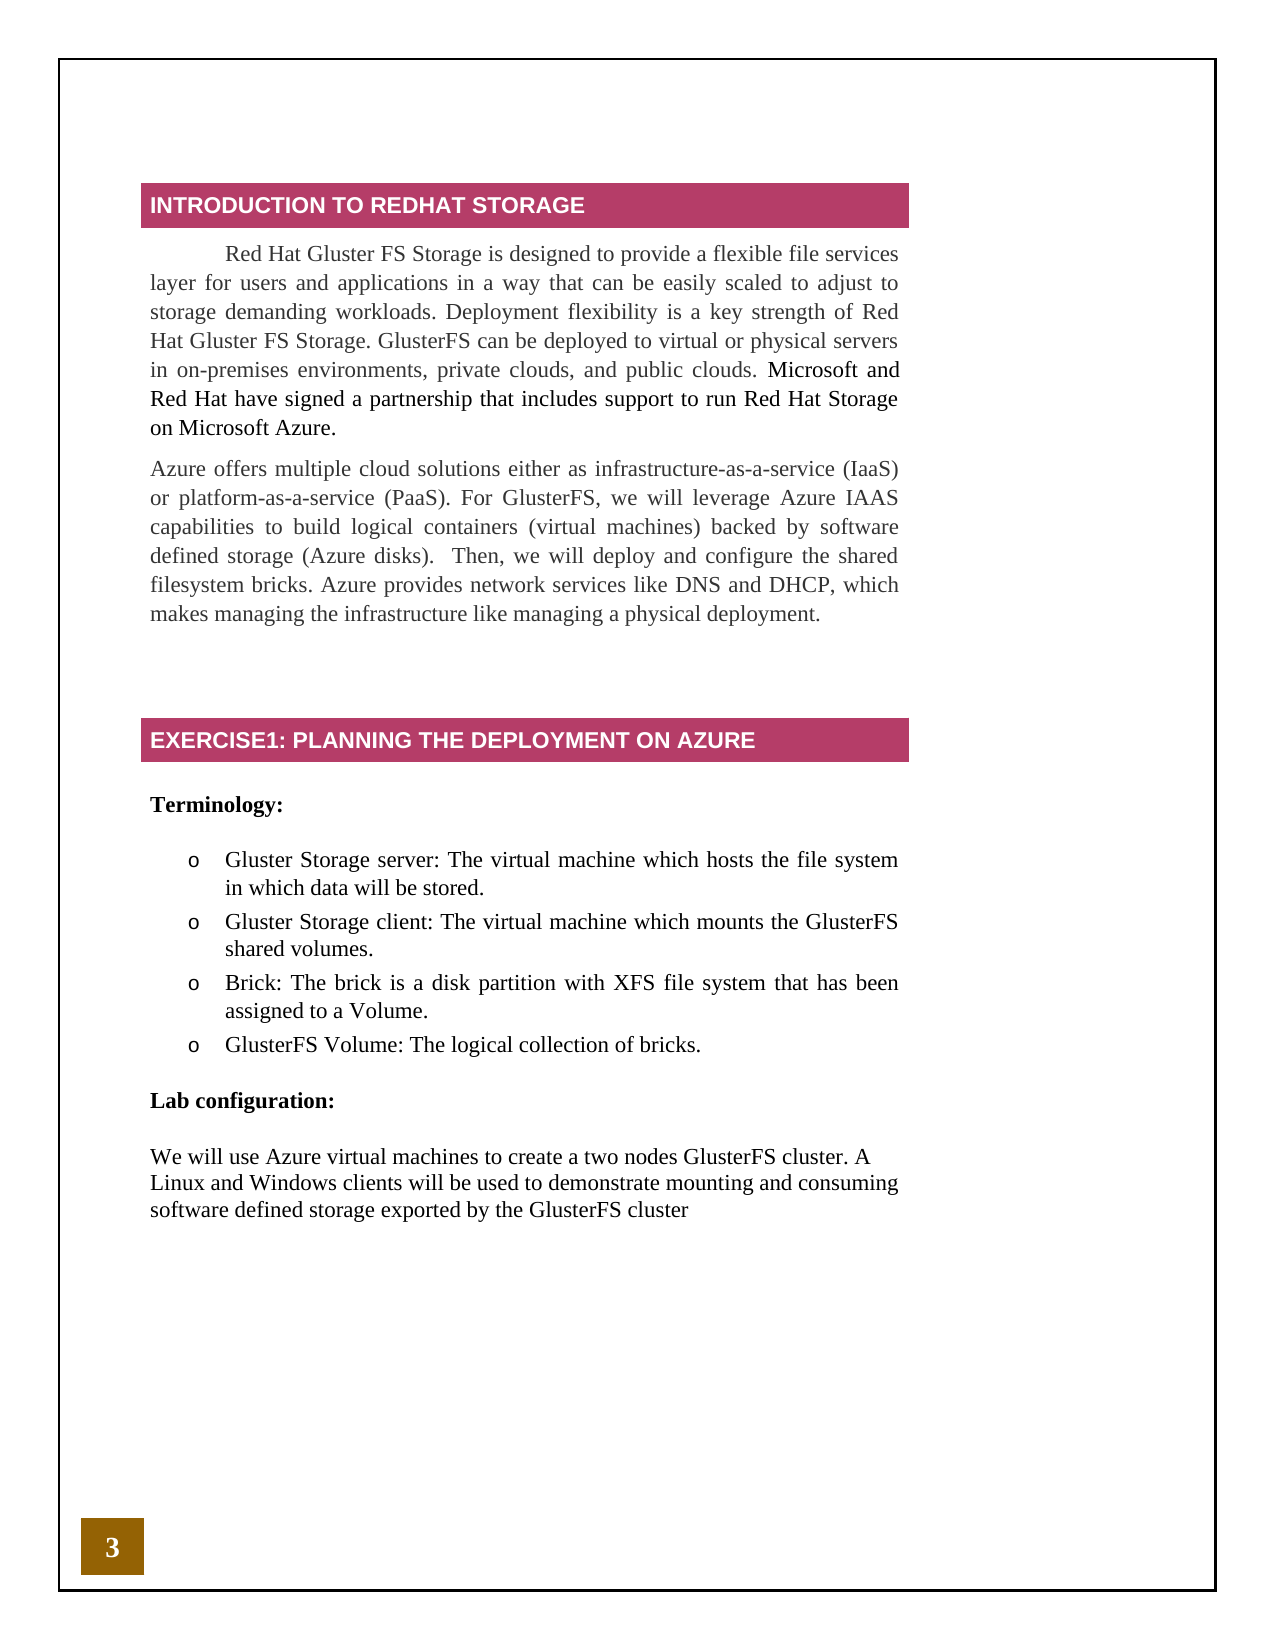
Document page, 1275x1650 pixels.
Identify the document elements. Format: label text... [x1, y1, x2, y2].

list Brick: The brick is a disk partition with XFS file system that has been assigned to a Volume. [187, 969, 900, 1023]
text Terminology: [150, 791, 900, 817]
text We will use Azure virtual machines to create a two nodes GlusterFS cluster. A Linux and Windows clients will be used to demonstrate mounting and consuming software defined storage exported by the GlusterFS cluster [150, 1143, 900, 1222]
subtitle EXERCISE1: Planning the deployment on Azure [142, 719, 908, 761]
list Gluster Storage client: The virtual machine which mounts the GlusterFS shared volumes. [187, 908, 900, 962]
subtitle Introduction to RedHat Storage [142, 184, 908, 227]
list Gluster Storage server: The virtual machine which hosts the file system in which data will be stored. [187, 846, 900, 900]
text Lab configuration: [150, 1088, 900, 1114]
list GlusterFS Volume: The logical collection of bricks. [187, 1031, 900, 1058]
